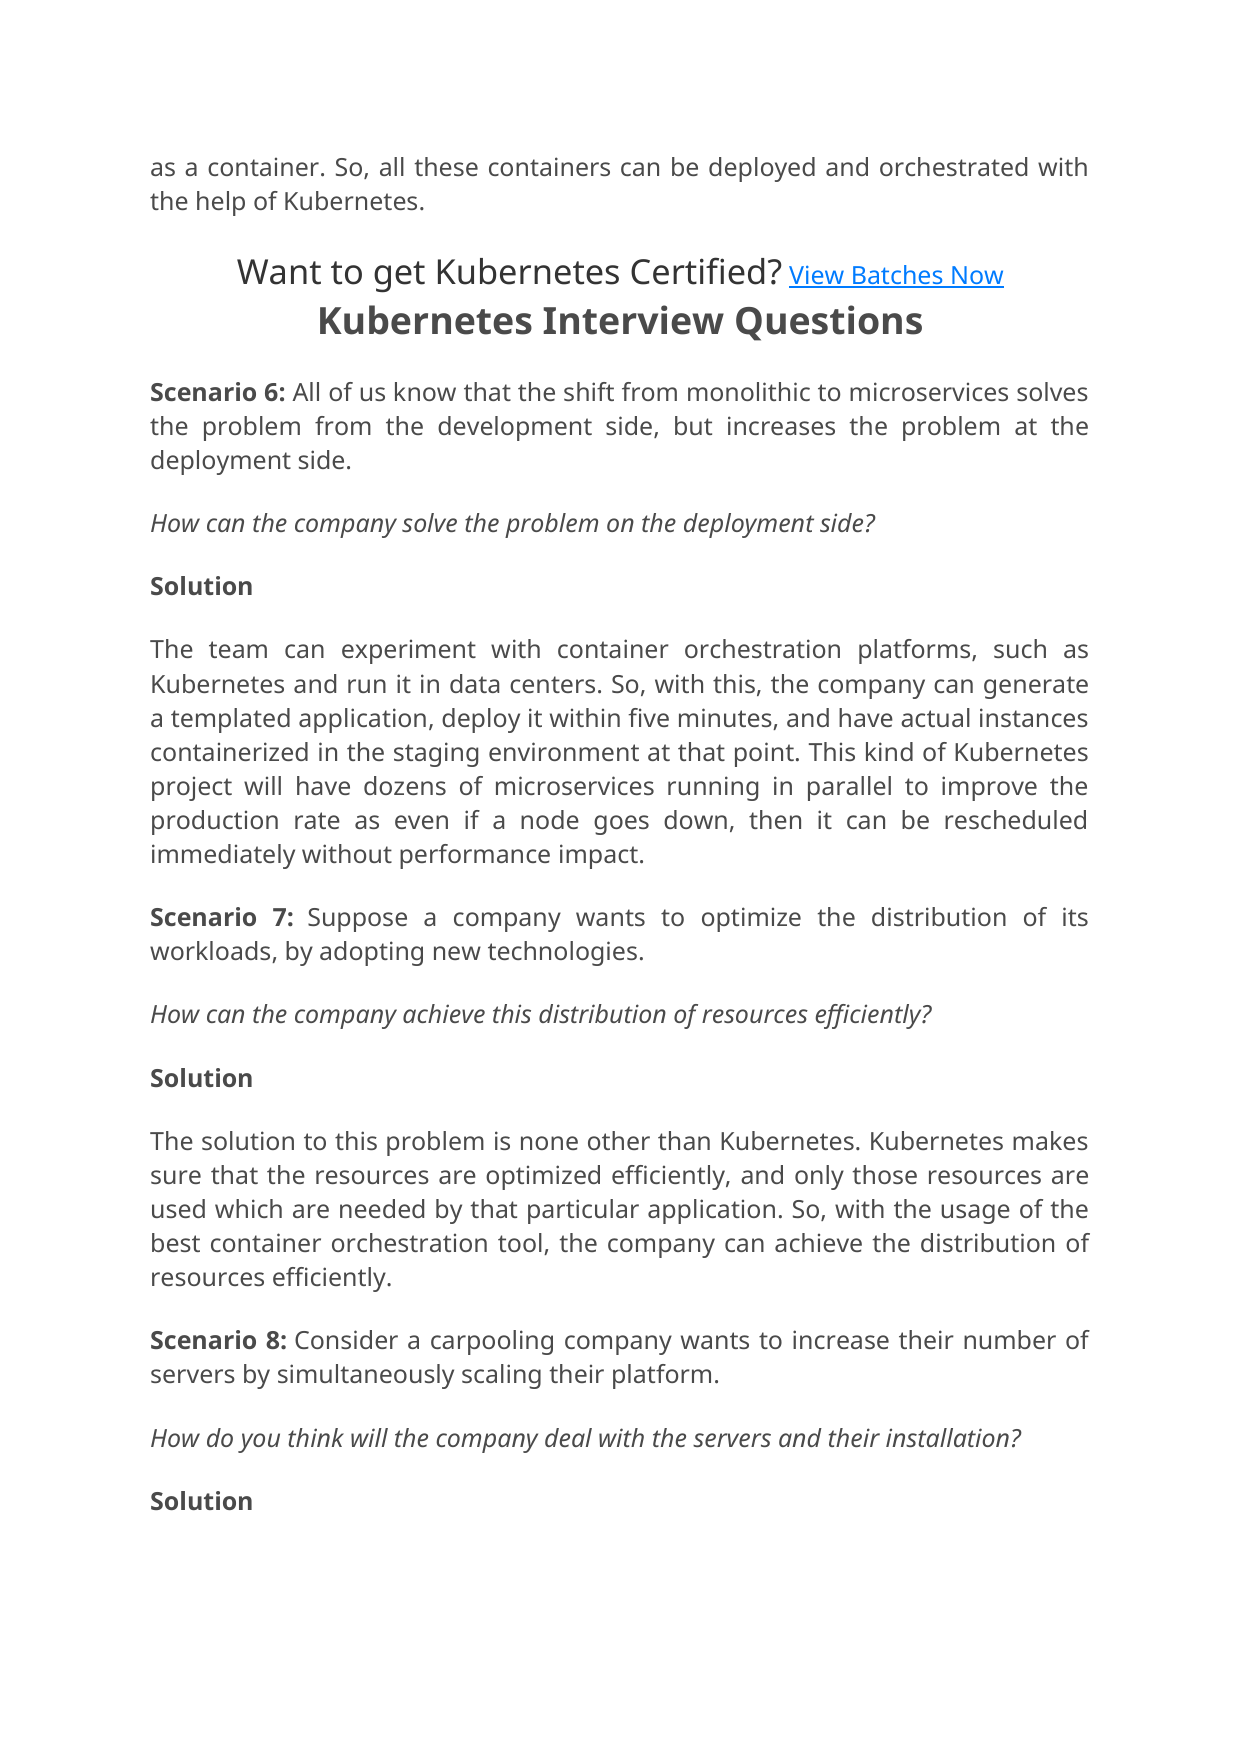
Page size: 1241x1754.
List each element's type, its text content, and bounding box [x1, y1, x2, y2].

text The solution to this problem is none other than Kubernetes. Kubernetes makes sure that the resources are optimized efficiently, and only those resources are used which are needed by that particular application. So, with the usage of the best container orchestration tool, the company can achieve the distribution of resources efficiently. [150, 1123, 1090, 1294]
text Scenario 7: Suppose a company wants to optimize the distribution of its workloads, by adopting new technologies. [150, 900, 1090, 968]
text How can the company solve the problem on the deployment side? [150, 506, 1090, 540]
text Kubernetes Interview Questions [150, 294, 1090, 345]
text Scenario 8: Consider a carpooling company wants to increase their number of servers by simultaneously scaling their platform. [150, 1323, 1090, 1391]
text How do you think will the company deal with the servers and their installation? [150, 1420, 1090, 1454]
text The team can experiment with container orchestration platforms, such as Kubernetes and run it in data centers. So, with this, the company can generate a templated application, deploy it within five minutes, and have actual instances containerized in the staging environment at that point. This kind of Kubernetes project will have dozens of microservices running in parallel to improve the production rate as even if a node goes down, then it can be rescheduled immediately without performance impact. [150, 632, 1090, 871]
text Scenario 6: All of us know that the shift from monolithic to microservices solves the problem from the development side, but increases the problem at the deployment side. [150, 374, 1090, 477]
text Solution [150, 569, 1090, 603]
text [150, 150, 1090, 218]
text Solution [150, 1483, 1090, 1518]
text Solution [150, 1060, 1090, 1094]
text How can the company achieve this distribution of resources efficiently? [150, 997, 1090, 1031]
text Want to get Kubernetes Certified? View Batches Now [150, 247, 1090, 294]
